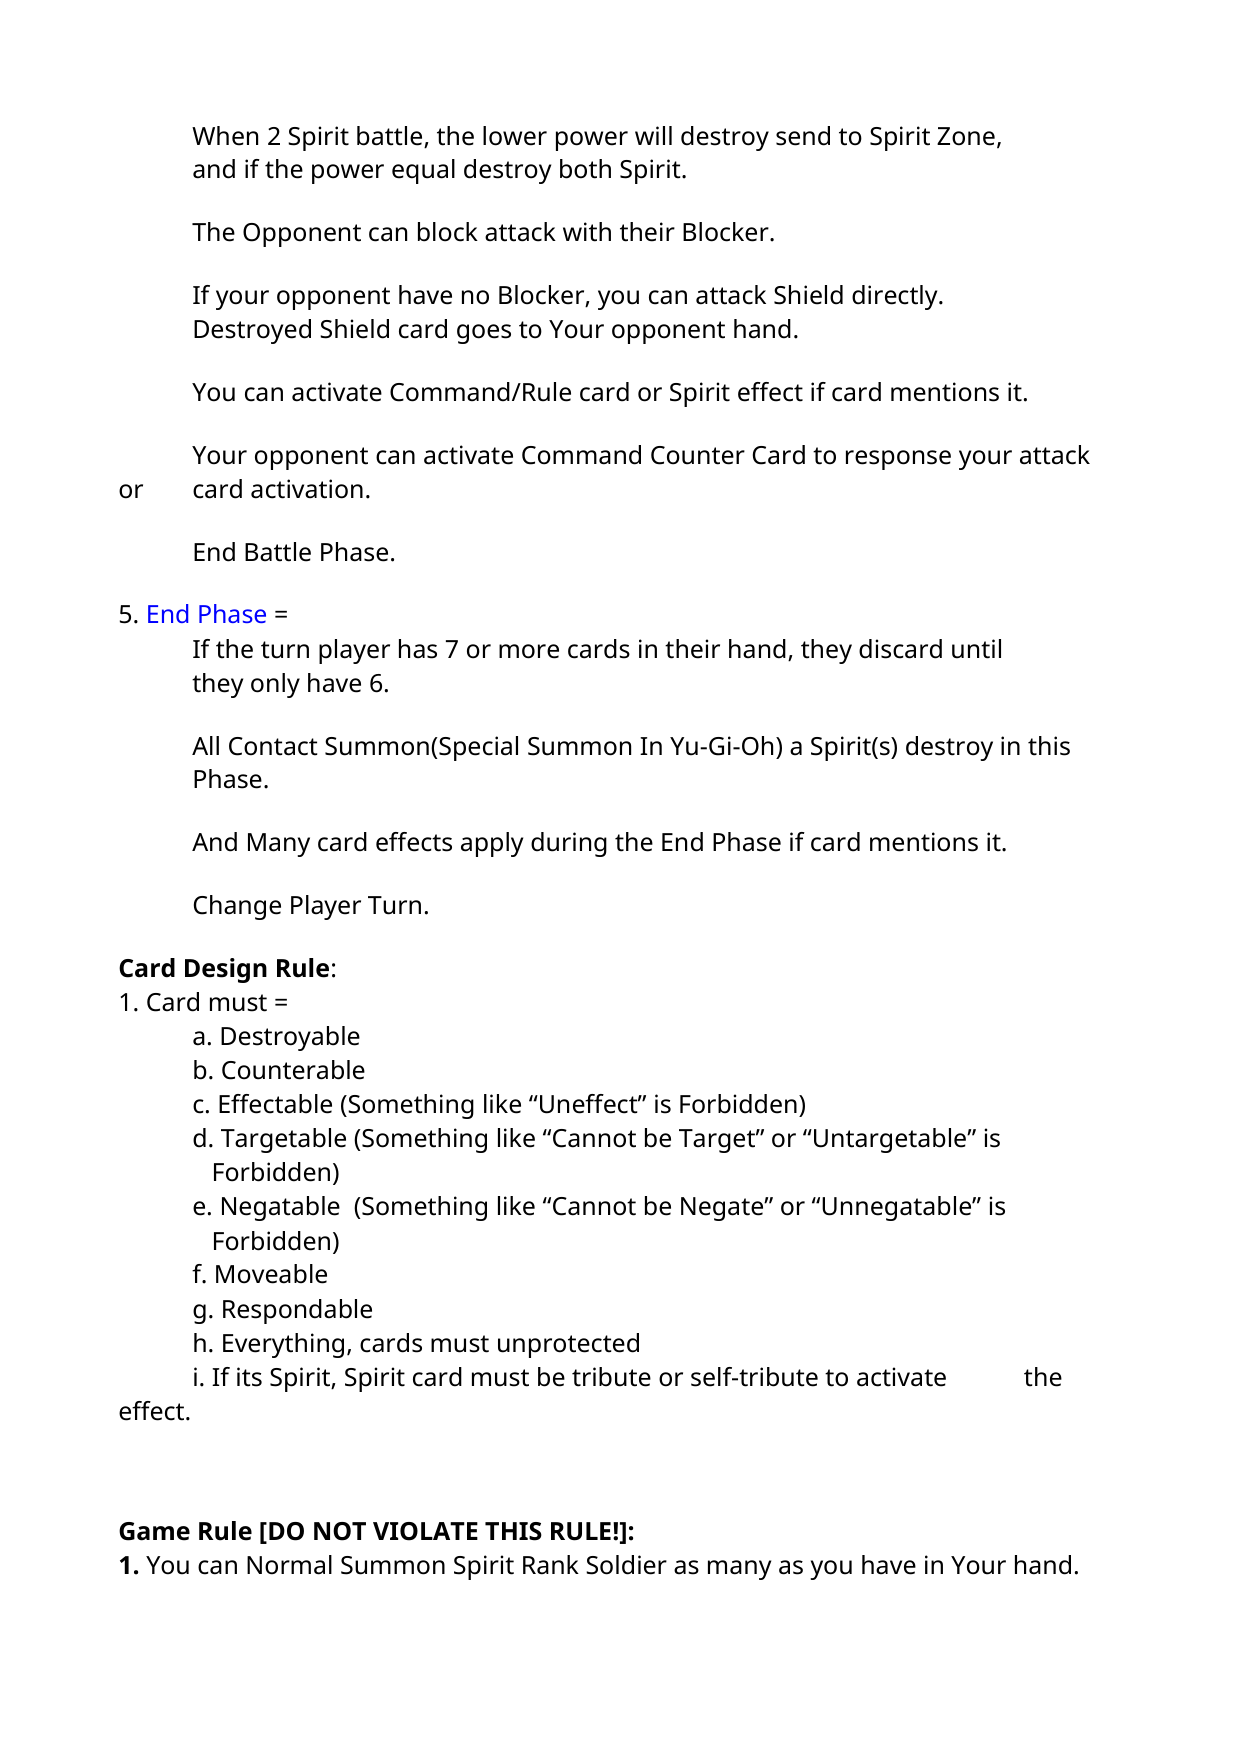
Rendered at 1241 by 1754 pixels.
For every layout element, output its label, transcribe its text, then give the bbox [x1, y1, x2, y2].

text All Contact Summon(Special Summon In Yu-Gi-Oh) a Spirit(s) destroy in this Phase. [118, 728, 1122, 796]
text b. Counterable [118, 1053, 1122, 1087]
text i. If its Spirit, Spirit card must be tribute or self-tribute to activate the effect. [118, 1359, 1122, 1427]
text And Many card effects apply during the End Phase if card mentions it. [118, 825, 1122, 859]
text 1. Card must = [118, 985, 1122, 1019]
text a. Destroyable [118, 1019, 1122, 1053]
text If the turn player has 7 or more cards in their hand, they discard until they only have 6. [118, 631, 1122, 699]
text When 2 Spirit battle, the lower power will destroy send to Spirit Zone, and if the power equal destroy both Spirit. [118, 118, 1122, 186]
text Your opponent can activate Command Counter Card to response your attack or card activation. [118, 437, 1122, 506]
text f. Moveable [118, 1257, 1122, 1291]
text You can activate Command/Rule card or Spirit effect if card mentions it. [118, 375, 1122, 409]
text d. Targetable (Something like “Cannot be Target” or “Untargetable” is Forbidden) [118, 1121, 1122, 1189]
text Game Rule [DO NOT VIOLATE THIS RULE!]: [118, 1514, 1122, 1548]
text 5. End Phase = [118, 597, 1122, 631]
text h. Everything, cards must unprotected [118, 1325, 1122, 1359]
text Change Player Turn. [118, 888, 1122, 922]
text The Opponent can block attack with their Blocker. [118, 215, 1122, 249]
text e. Negatable (Something like “Cannot be Negate” or “Unnegatable” is Forbidden) [118, 1189, 1122, 1257]
text If your opponent have no Blocker, you can attack Shield directly. Destroyed Shield card goes to Your opponent hand. [118, 278, 1122, 346]
text c. Effectable (Something like “Uneffect” is Forbidden) [118, 1087, 1122, 1121]
text 1. You can Normal Summon Spirit Rank Soldier as many as you have in Your hand. [118, 1548, 1122, 1582]
text g. Respondable [118, 1291, 1122, 1325]
text Card Design Rule: [118, 951, 1122, 985]
text End Battle Phase. [118, 534, 1122, 568]
